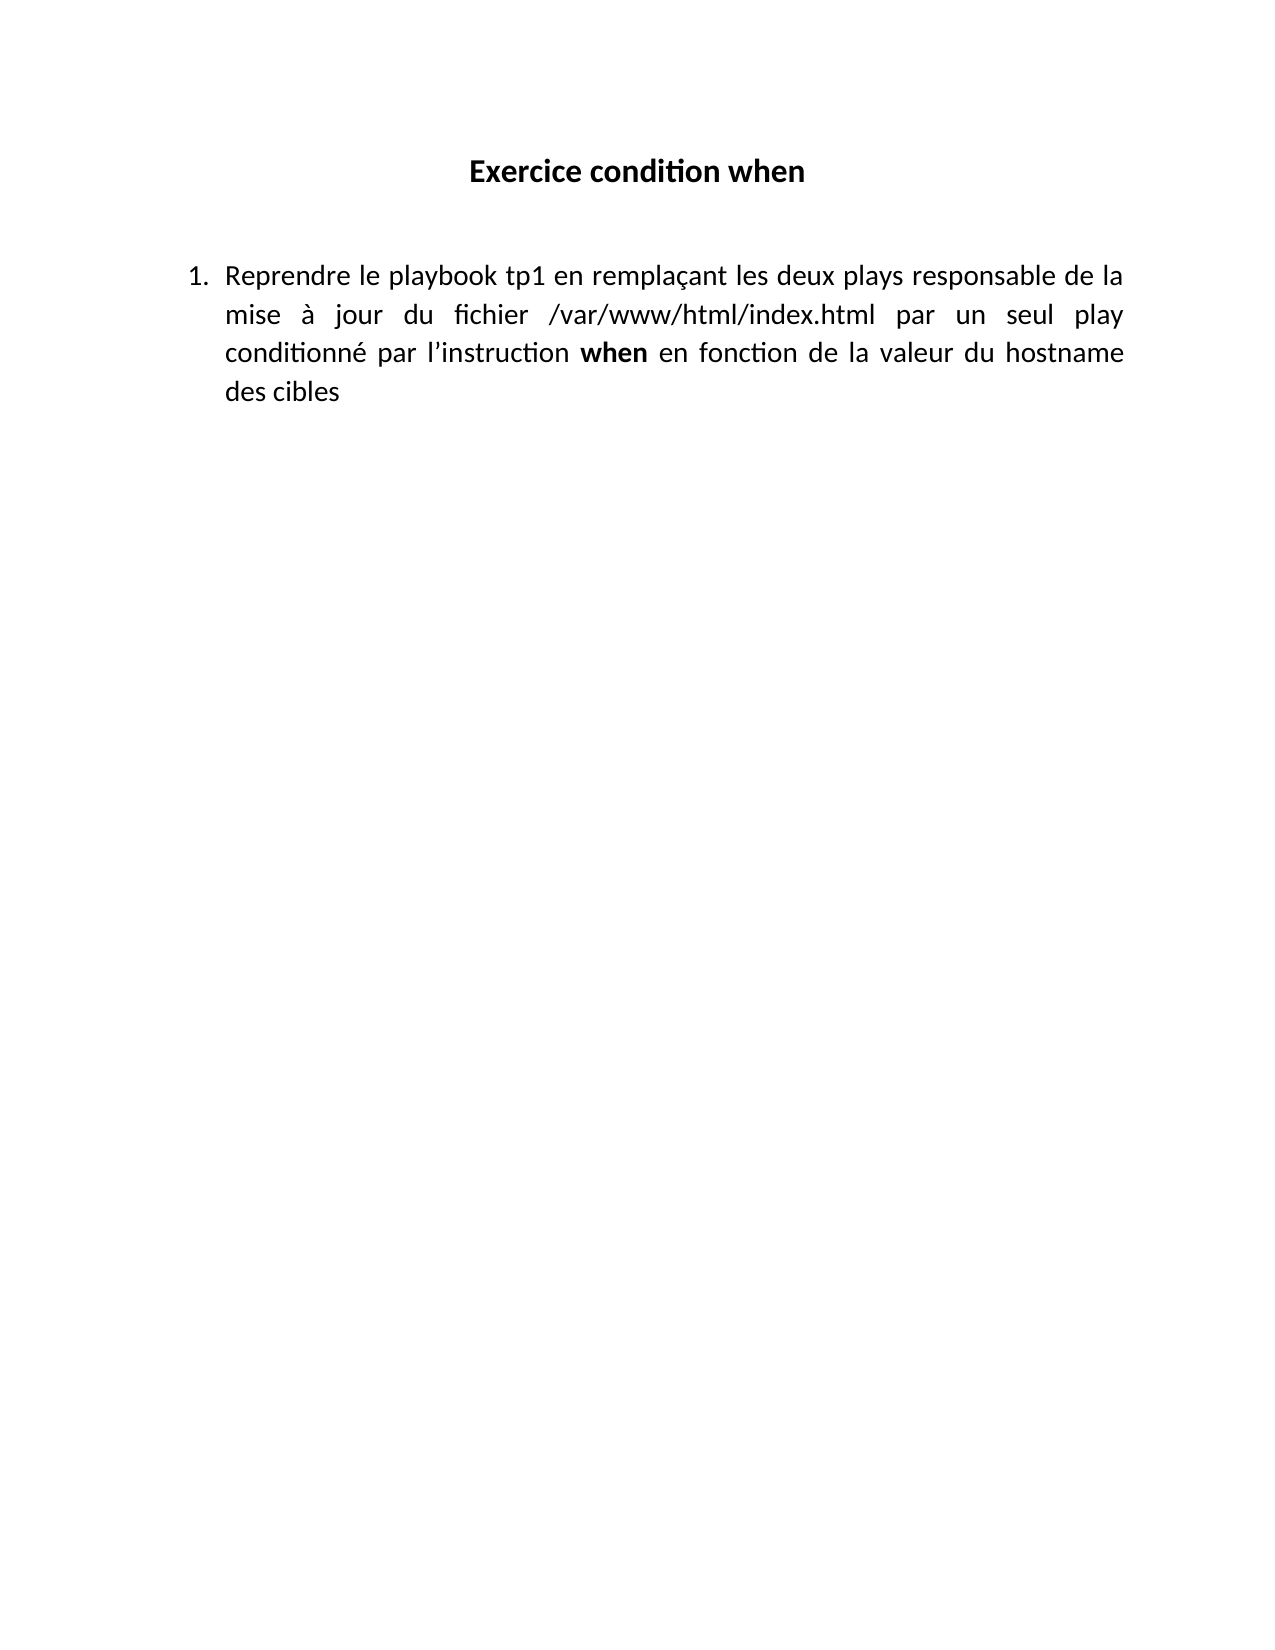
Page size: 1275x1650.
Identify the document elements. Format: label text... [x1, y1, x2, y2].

list Reprendre le playbook tp1 en remplaçant les deux plays responsable de la mise à jour du fichier /var/www/html/index.html par un seul play conditionné par l’instruction when en fonction de la valeur du hostname des cibles [187, 257, 1125, 408]
text Exercice condition when [150, 150, 1125, 191]
